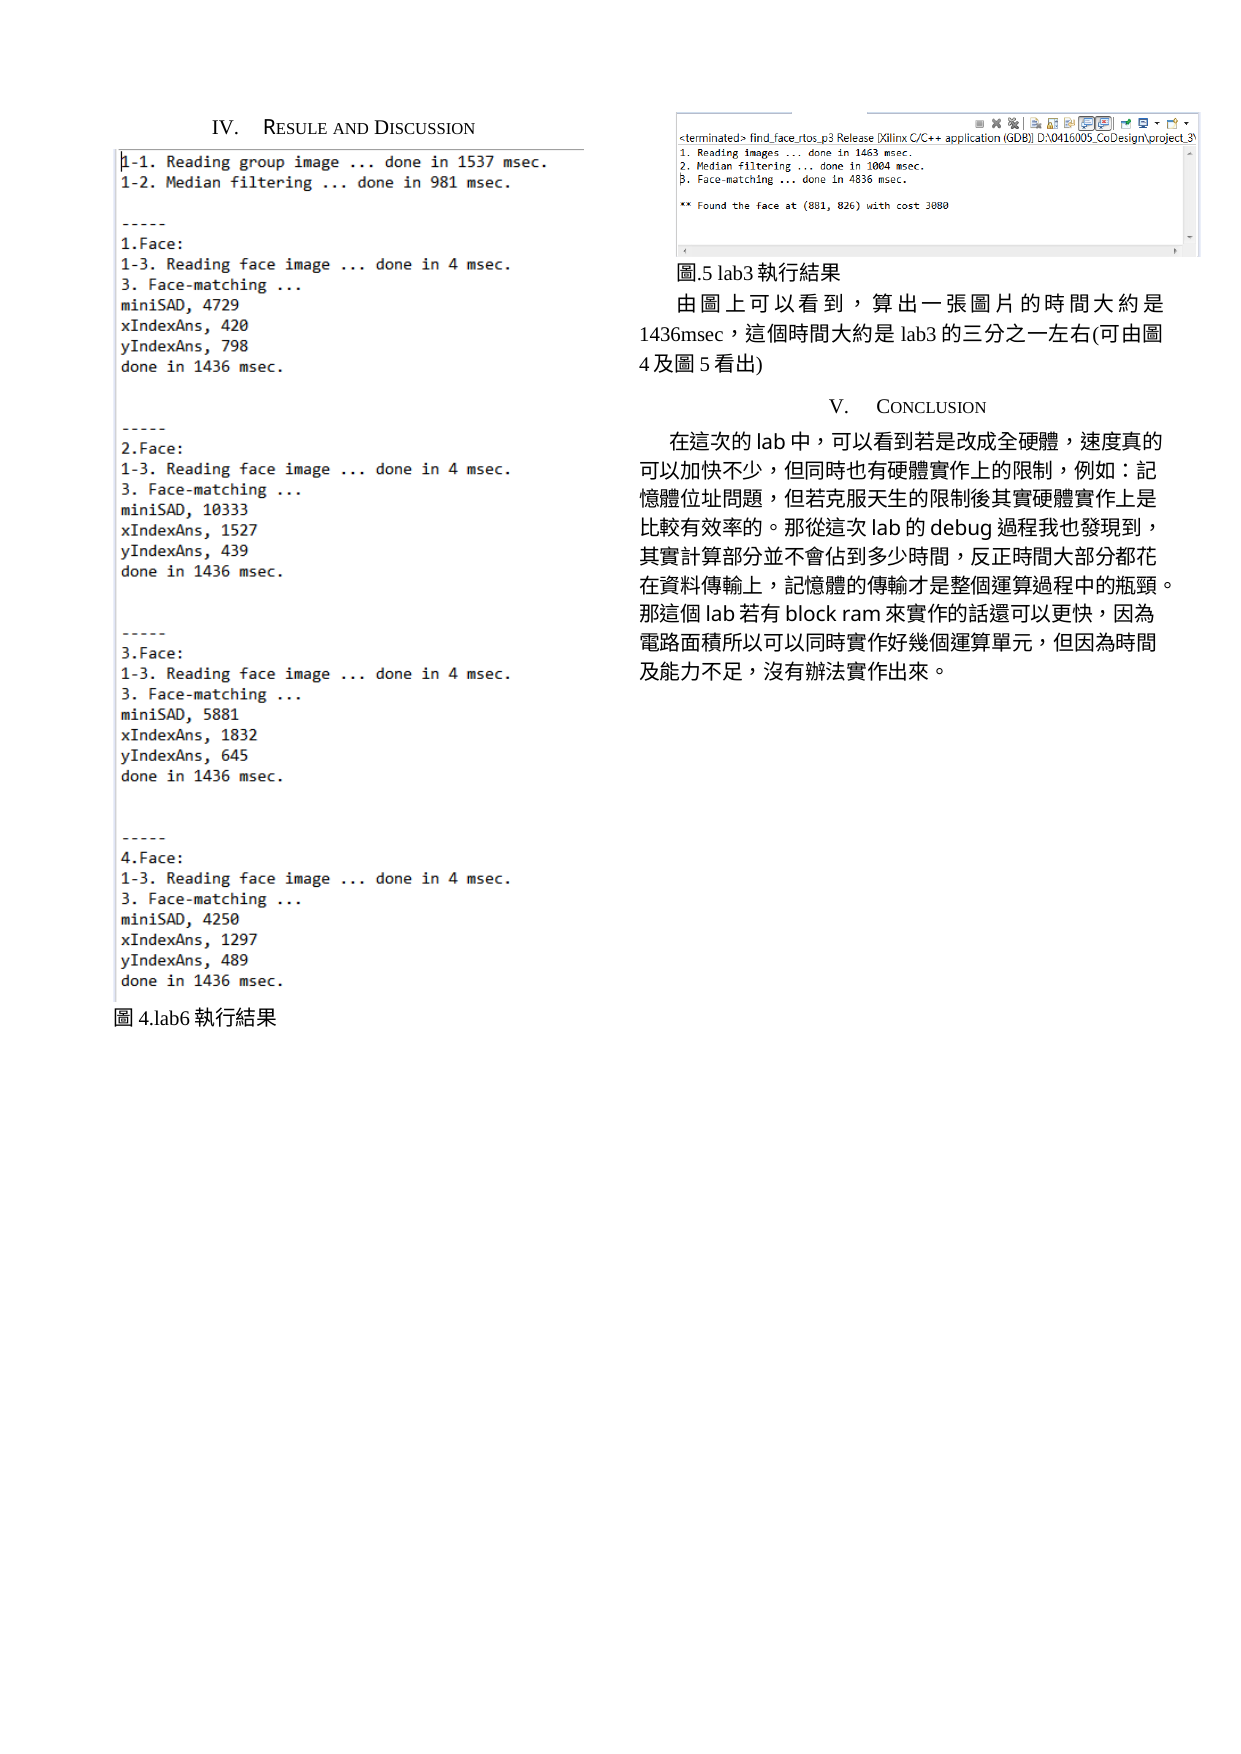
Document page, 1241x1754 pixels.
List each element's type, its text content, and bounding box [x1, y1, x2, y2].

subtitle Conclusion [639, 394, 1164, 418]
text 由圖上可以看到，算出一張圖片的時間大約是1436msec，這個時間大約是lab3的三分之一左右(可由圖4及圖5看出) [639, 287, 1164, 377]
picture [675, 112, 1201, 257]
picture [113, 149, 584, 1002]
text 圖4.lab6執行結果 [76, 1001, 601, 1031]
subtitle Resule and Discussion [76, 112, 601, 141]
text 圖.5 lab3執行結果 [639, 257, 1164, 287]
text 在這次的lab中，可以看到若是改成全硬體，速度真的可以加快不少，但同時也有硬體實作上的限制，例如：記憶體位址問題，但若克服天生的限制後其實硬體實作上是比較有效率的。那從這次lab的debug過程我也發現到，其實計算部分並不會佔到多少時間，反正時間大部分都花在資料傳輸上，記憶體的傳輸才是整個運算過程中的瓶頸。那這個lab若有block ram來實作的話還可以更快，因為電路面積所以可以同時實作好幾個運算單元，但因為時間及能力不足，沒有辦法實作出來。 [639, 427, 1164, 686]
